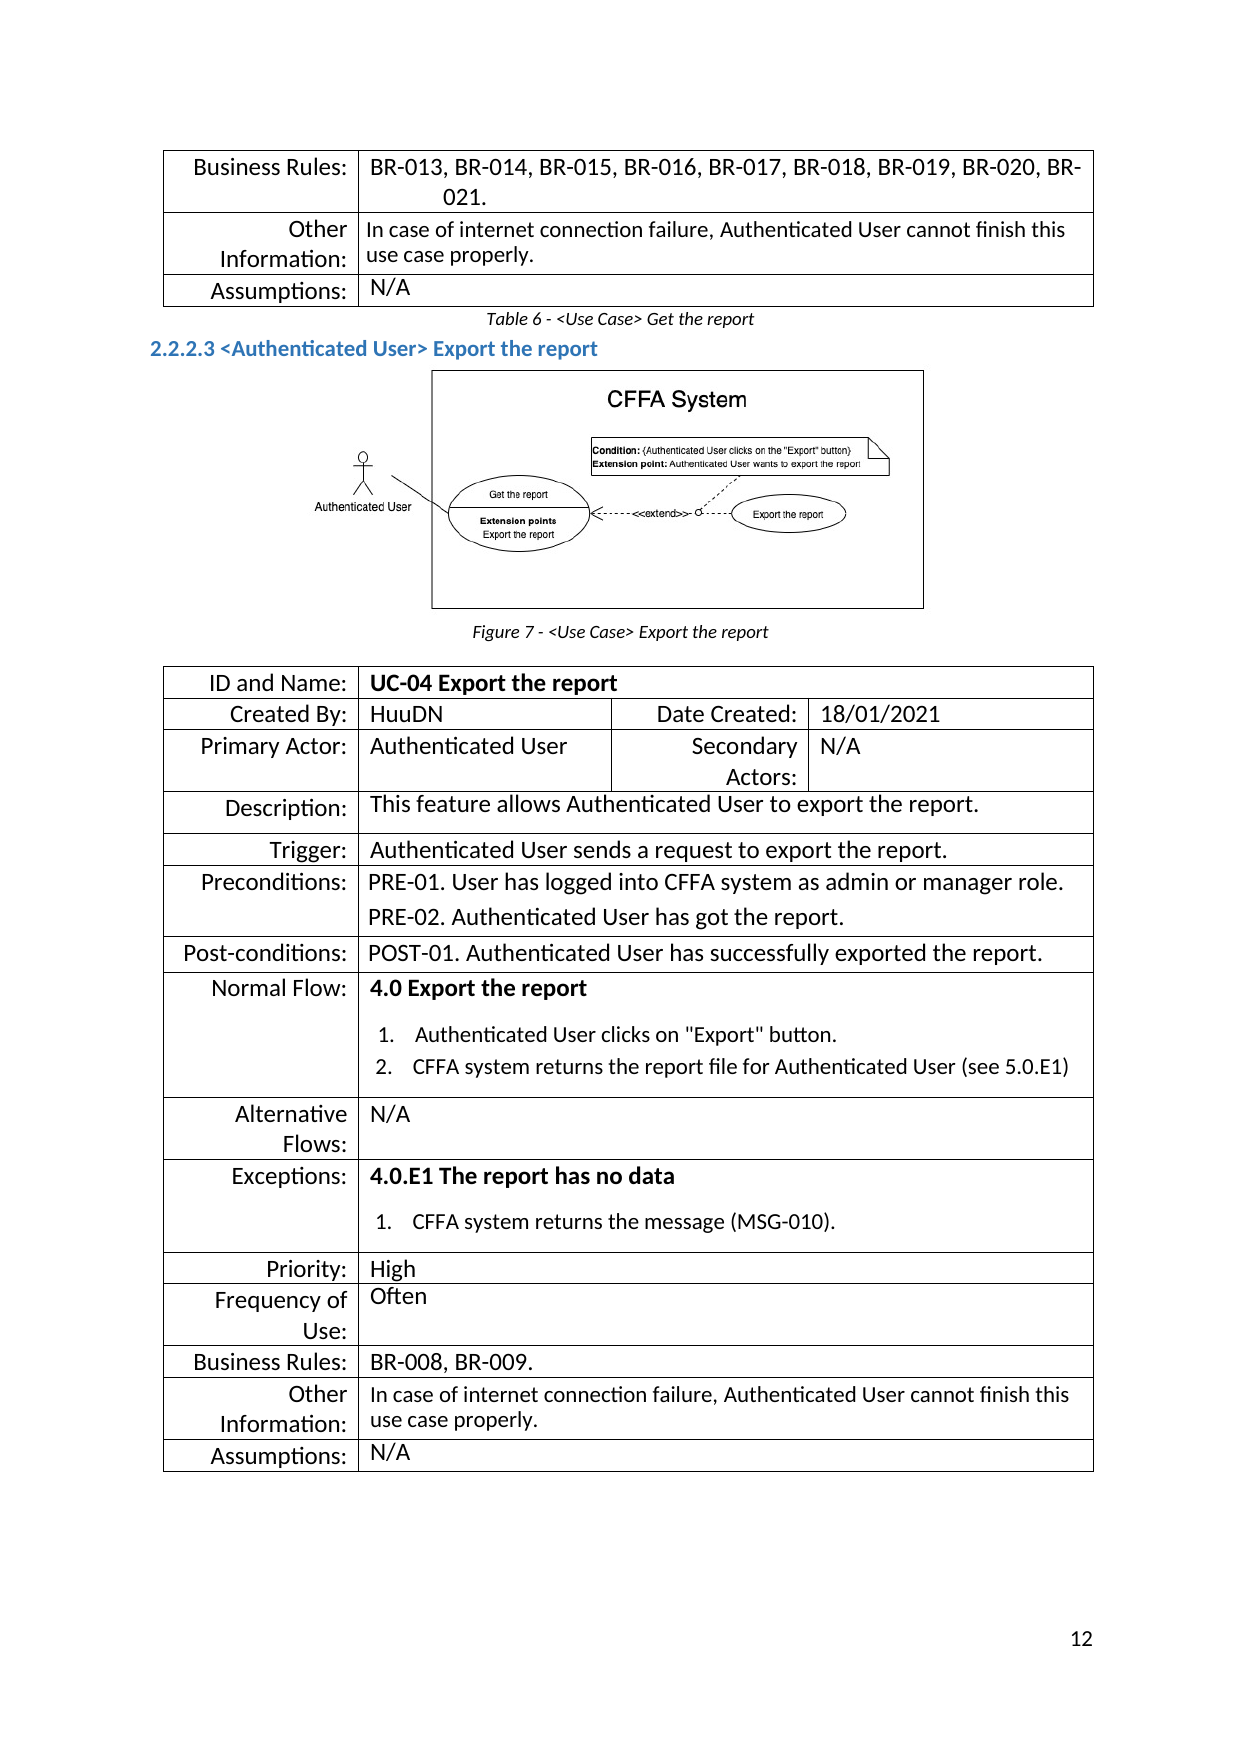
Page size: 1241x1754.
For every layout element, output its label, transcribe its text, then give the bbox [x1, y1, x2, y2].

table_cell Other Information: [164, 1378, 358, 1439]
table_cell PRE-01. User has logged into CFFA system as admin or manager role. PRE-02. Authenticated User has got the report. [359, 866, 1093, 936]
table_cell 18/01/2021 [809, 699, 1093, 729]
table_cell Date Created: [612, 699, 808, 729]
table_cell N/A [809, 730, 1093, 791]
table_cell Business Rules: [164, 1346, 358, 1377]
table_cell Authenticated User sends a request to export the report. [359, 834, 1093, 865]
table_cell Often [359, 1284, 1093, 1345]
table_cell 4.0 Export the report Authenticated User clicks on "Export" button. CFFA system returns the report file for Authenticated User (see 5.0.E1) [359, 973, 1093, 1097]
table_cell BR-008, BR-009. [359, 1346, 1093, 1377]
table_cell Assumptions: [164, 1440, 358, 1471]
table_cell Alternative Flows: [164, 1098, 358, 1159]
table_cell In case of internet connection failure, Authenticated User cannot finish this use case properly. [359, 1378, 1093, 1439]
table_cell Primary Actor: [164, 730, 358, 791]
table_cell N/A [359, 1440, 1093, 1471]
table_cell This feature allows Authenticated User to export the report. [359, 792, 1093, 833]
table_cell Priority: [164, 1253, 358, 1283]
table_cell Trigger: [164, 834, 358, 865]
table_cell High [359, 1253, 1093, 1283]
table_cell Description: [164, 792, 358, 833]
table_cell N/A [359, 1098, 1093, 1159]
table_cell Business Rules: [164, 151, 358, 212]
text Figure 7 - <Use Case> Export the report [150, 620, 1093, 643]
table_cell 4.0.E1 The report has no data CFFA system returns the message (MSG-010). [359, 1160, 1093, 1252]
picture [307, 364, 936, 621]
table_cell Normal Flow: [164, 973, 358, 1097]
table_cell In case of internet connection failure, Authenticated User cannot finish this use case properly. [359, 213, 1093, 274]
table_header ID and Name: [164, 667, 358, 698]
table_cell BR-013, BR-014, BR-015, BR-016, BR-017, BR-018, BR-019, BR-020, BR-021. [359, 151, 1093, 212]
table_cell POST-01. Authenticated User has successfully exported the report. [359, 937, 1093, 972]
table_cell Authenticated User [359, 730, 611, 791]
table_cell Exceptions: [164, 1160, 358, 1252]
table_cell Secondary Actors: [612, 730, 808, 791]
subtitle 2.2.2.3 <Authenticated User> Export the report [150, 334, 1093, 362]
text Table 6 - <Use Case> Get the report [150, 307, 1093, 330]
table_cell Created By: [164, 699, 358, 729]
table_header UC-04 Export the report [359, 667, 1093, 698]
table_cell Assumptions: [164, 275, 358, 306]
table_cell HuuDN [359, 699, 611, 729]
table_cell Other Information: [164, 213, 358, 274]
table_cell Preconditions: [164, 866, 358, 936]
table_cell Frequency of Use: [164, 1284, 358, 1345]
table_cell Post-conditions: [164, 937, 358, 972]
table_cell N/A [359, 275, 1093, 306]
